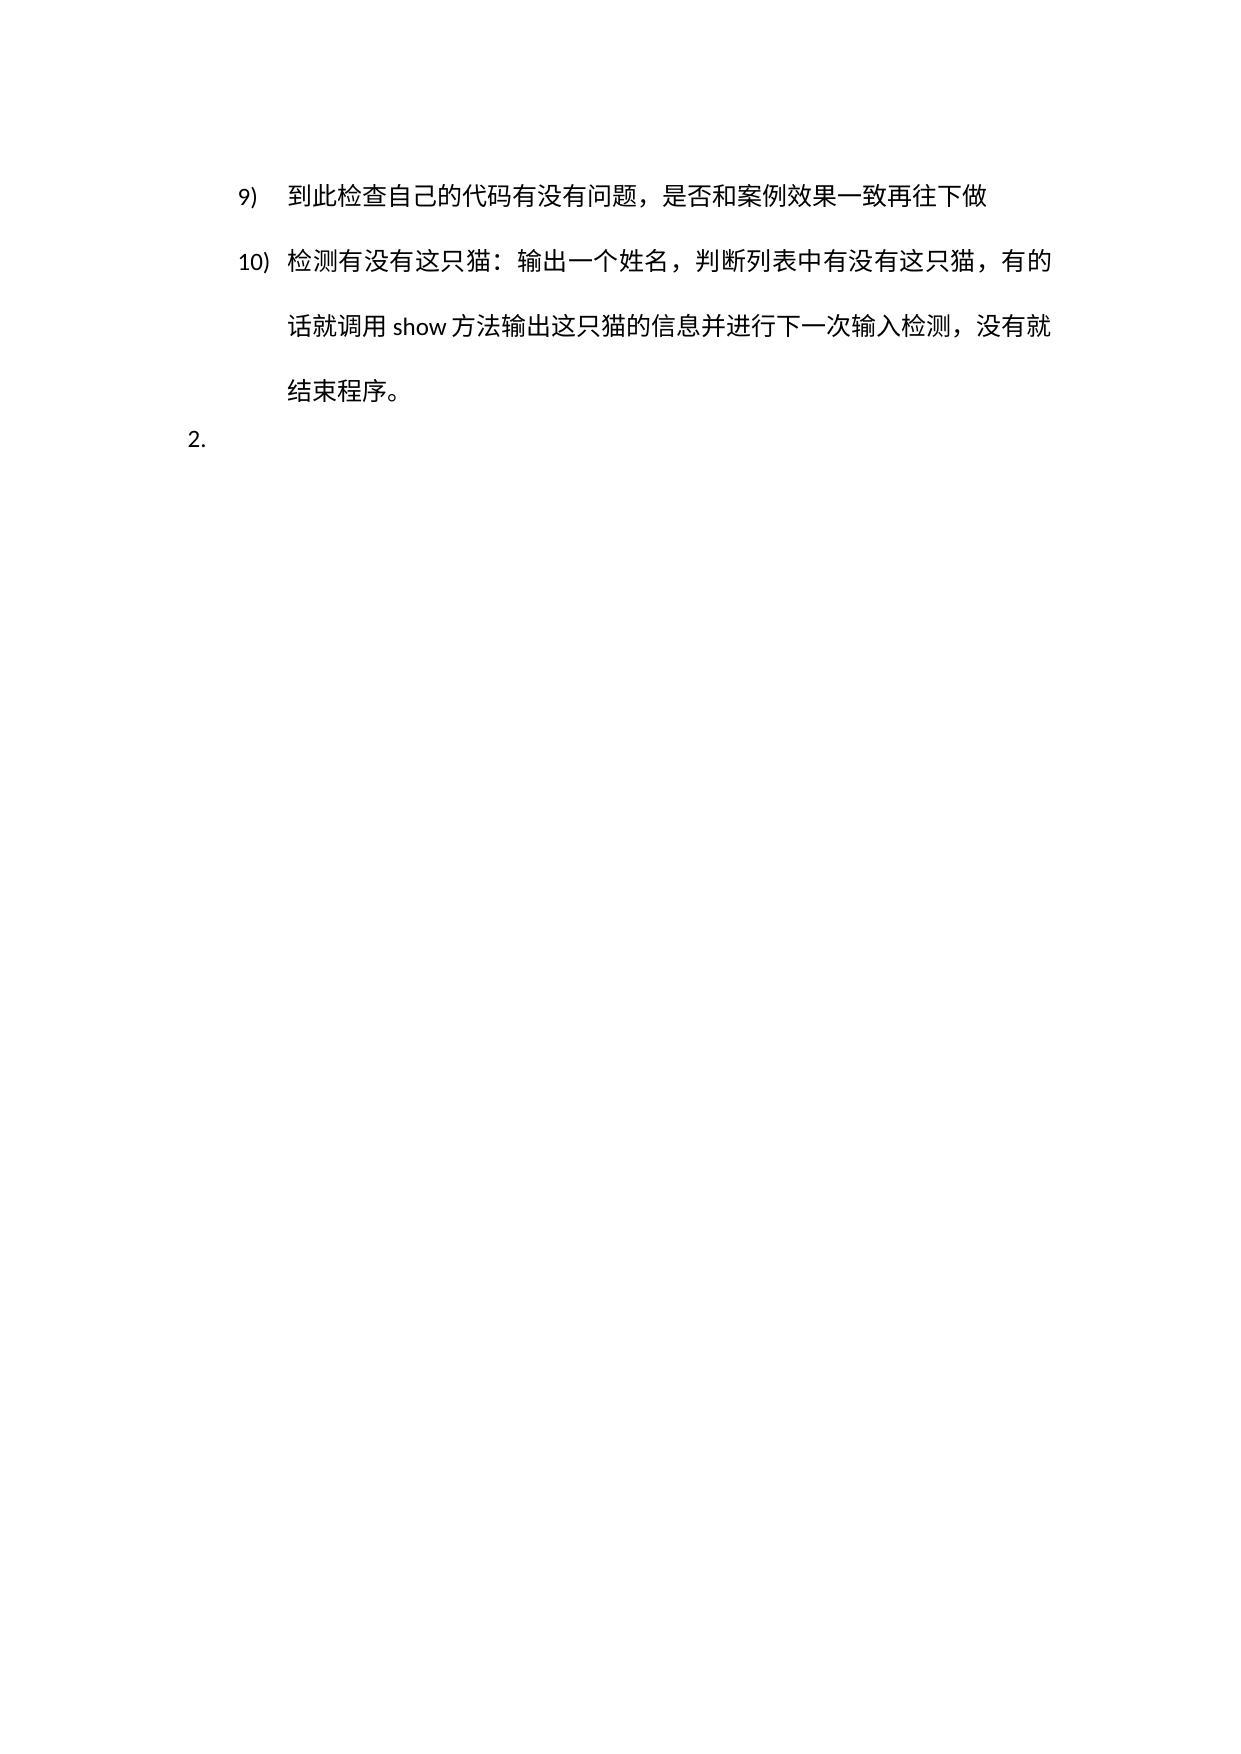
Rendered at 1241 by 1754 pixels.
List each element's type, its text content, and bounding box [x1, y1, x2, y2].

list 检测有没有这只猫：输出一个姓名，判断列表中有没有这只猫，有的话就调用show方法输出这只猫的信息并进行下一次输入检测，没有就结束程序。 [237, 227, 1053, 422]
list 到此检查自己的代码有没有问题，是否和案例效果一致再往下做 [237, 162, 1053, 227]
